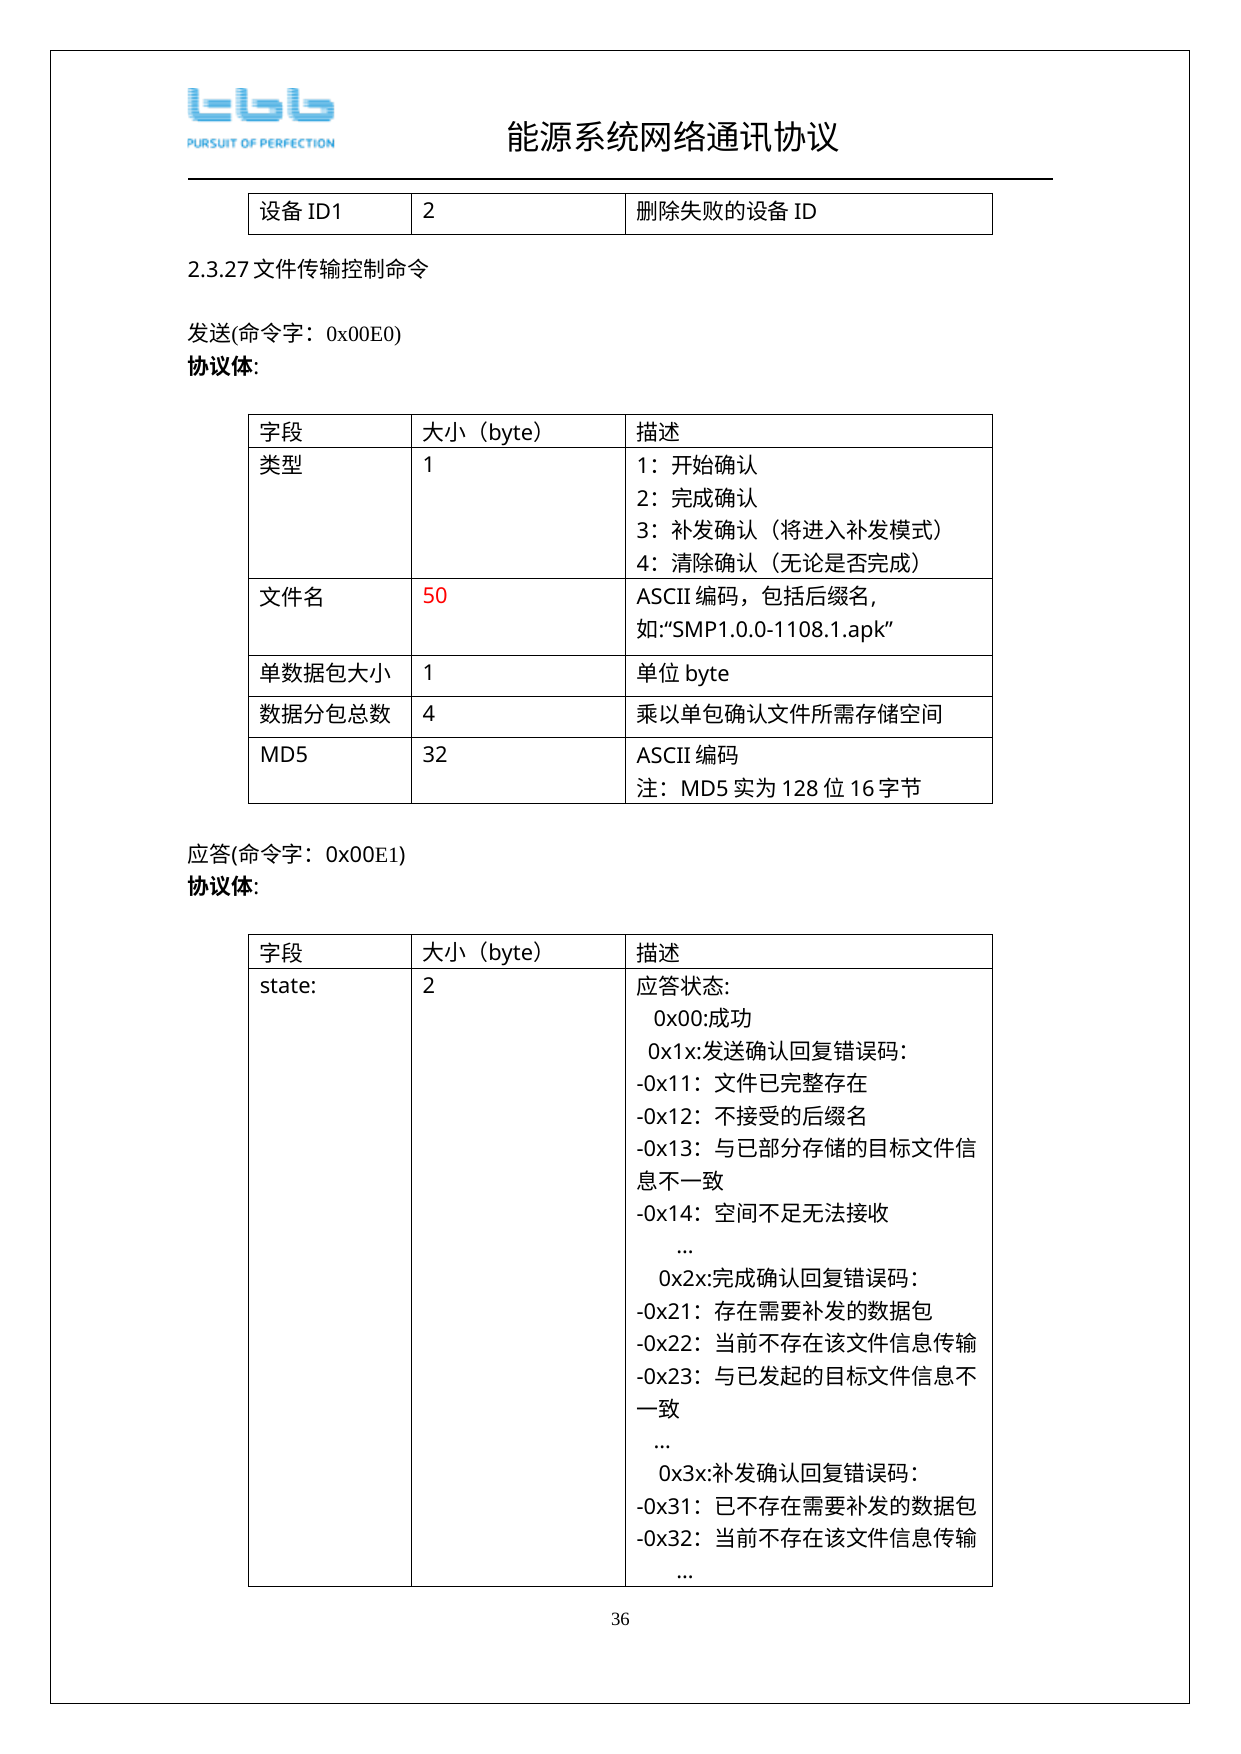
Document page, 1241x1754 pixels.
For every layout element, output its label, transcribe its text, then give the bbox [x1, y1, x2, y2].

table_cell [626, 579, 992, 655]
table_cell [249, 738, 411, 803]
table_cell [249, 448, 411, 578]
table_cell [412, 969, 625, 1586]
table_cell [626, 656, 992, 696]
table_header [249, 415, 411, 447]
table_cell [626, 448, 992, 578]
text 应答(命令字：0x00E1) [187, 837, 1053, 869]
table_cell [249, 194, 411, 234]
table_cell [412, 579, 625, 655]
picture [187, 88, 336, 150]
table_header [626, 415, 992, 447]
text 发送(命令字：0x00E0) [187, 316, 1053, 348]
subtitle 2.3.27文件传输控制命令 [187, 251, 1053, 284]
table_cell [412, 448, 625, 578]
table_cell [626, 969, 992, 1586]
text 协议体: [187, 869, 1053, 902]
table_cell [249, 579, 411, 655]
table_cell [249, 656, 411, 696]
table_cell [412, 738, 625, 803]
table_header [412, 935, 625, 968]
text 协议体: [187, 348, 1053, 381]
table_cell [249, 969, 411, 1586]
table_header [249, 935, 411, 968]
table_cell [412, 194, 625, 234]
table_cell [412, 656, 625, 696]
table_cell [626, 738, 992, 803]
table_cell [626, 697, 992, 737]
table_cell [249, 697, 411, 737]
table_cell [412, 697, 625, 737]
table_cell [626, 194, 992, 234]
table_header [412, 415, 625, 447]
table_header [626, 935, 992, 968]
